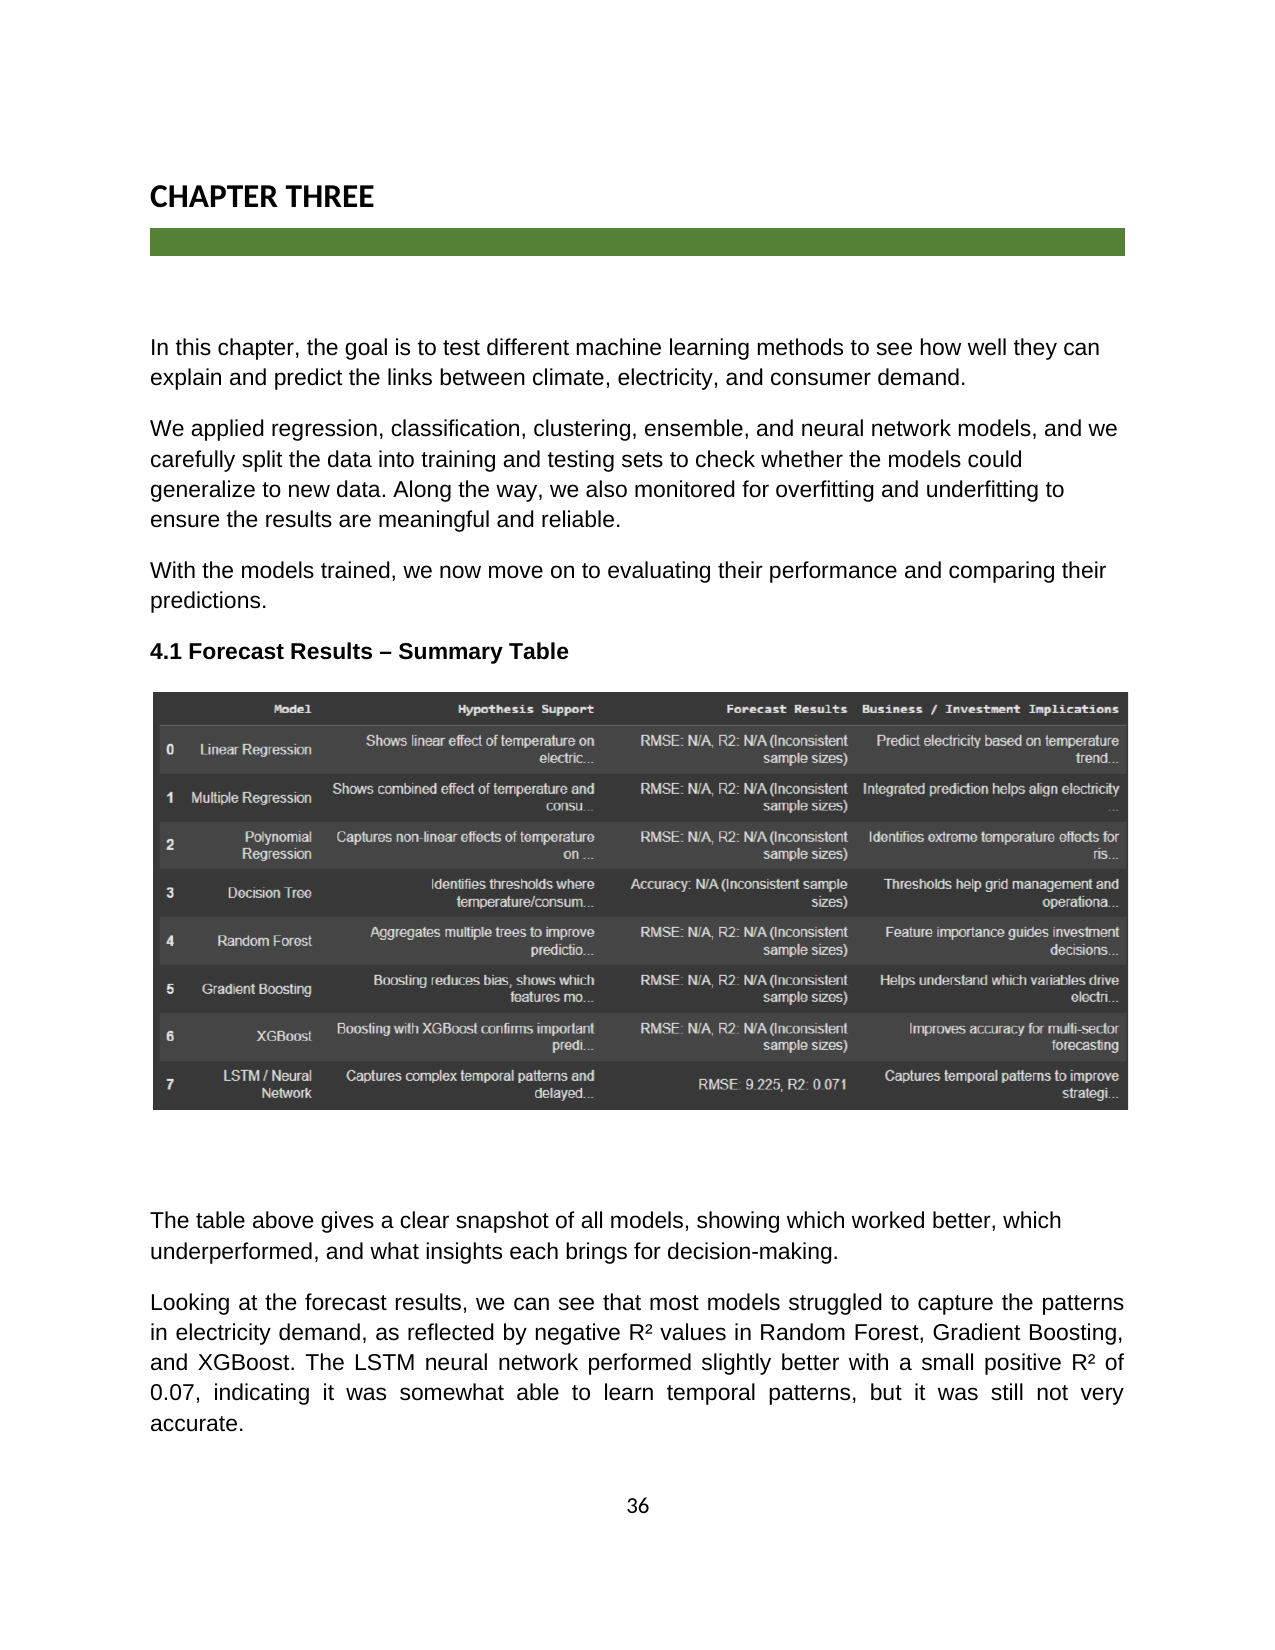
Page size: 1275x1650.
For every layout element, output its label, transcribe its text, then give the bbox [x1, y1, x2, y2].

text 4.1 Forecast Results – Summary Table [150, 638, 1125, 664]
text We applied regression, classification, clustering, ensemble, and neural network models, and we carefully split the data into training and testing sets to check whether the models could generalize to new data. Along the way, we also monitored for overfitting and underfitting to ensure the results are meaningful and reliable. [150, 415, 1125, 532]
text In this chapter, the goal is to test different machine learning methods to see how well they can explain and predict the links between climate, electricity, and consumer demand. [150, 334, 1125, 391]
text Looking at the forecast results, we can see that most models struggled to capture the patterns in electricity demand, as reflected by negative R² values in Random Forest, Gradient Boosting, and XGBoost. The LSTM neural network performed slightly better with a small positive R² of 0.07, indicating it was somewhat able to learn temporal patterns, but it was still not very accurate. [150, 1289, 1125, 1436]
subtitle CHAPTER THREE [150, 175, 1125, 216]
picture [153, 692, 1129, 1110]
text The table above gives a clear snapshot of all models, showing which worked better, which underperformed, and what insights each brings for decision-making. [150, 1207, 1125, 1264]
text With the models trained, we now move on to evaluating their performance and comparing their predictions. [150, 557, 1125, 613]
